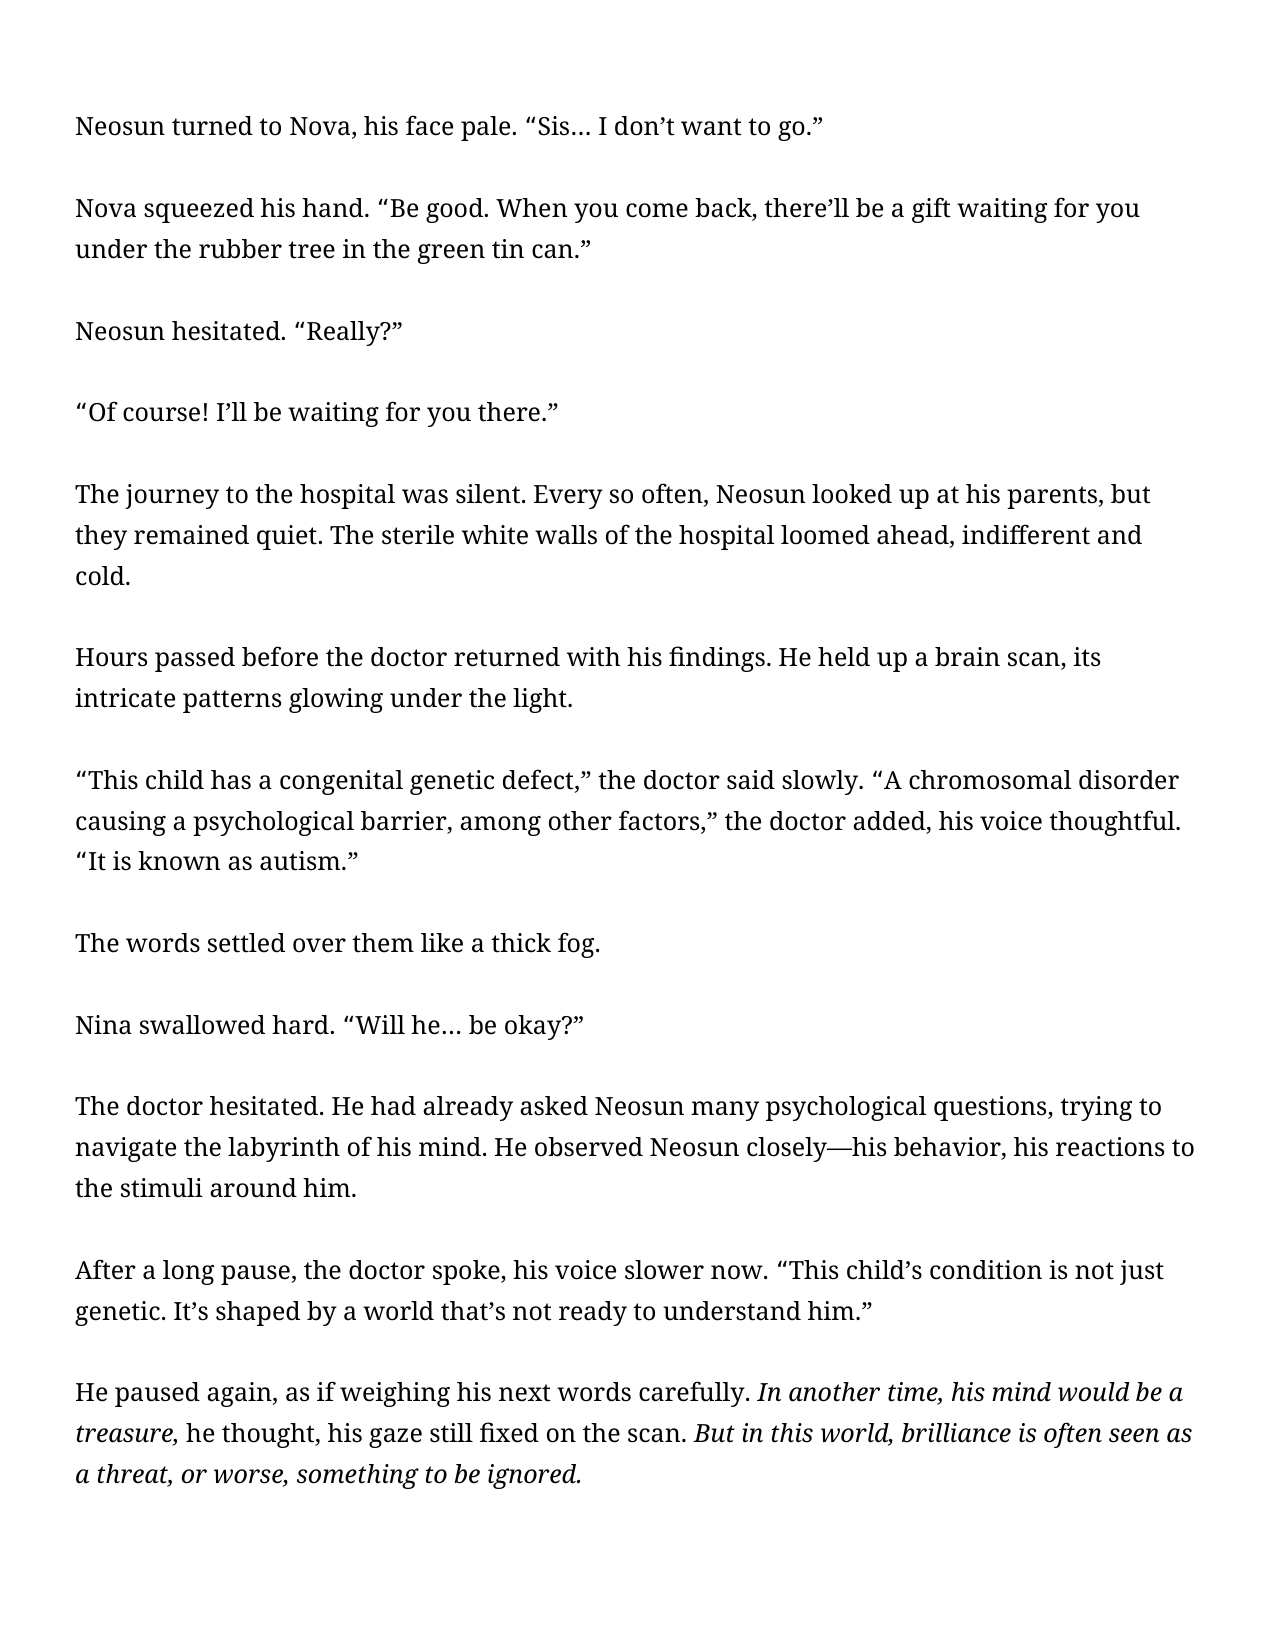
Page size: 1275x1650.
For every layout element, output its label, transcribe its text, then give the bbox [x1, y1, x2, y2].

text The doctor hesitated. He had already asked Neosun many psychological questions, trying to navigate the labyrinth of his mind. He observed Neosun closely—his behavior, his reactions to the stimuli around him. [75, 1089, 1200, 1205]
text Neosun hesitated. “Really?” [75, 313, 1200, 347]
text Hours passed before the doctor returned with his findings. He held up a brain scan, its intricate patterns glowing under the light. [75, 640, 1200, 715]
text Neosun turned to Nova, his face pale. “Sis… I don’t want to go.” [75, 109, 1200, 143]
text The journey to the hospital was silent. Every so often, Neosun looked up at his parents, but they remained quiet. The sterile white walls of the hospital loomed ahead, indifferent and cold. [75, 477, 1200, 592]
text “Of course! I’ll be waiting for you there.” [75, 395, 1200, 429]
text Nina swallowed hard. “Will he… be okay?” [75, 1007, 1200, 1041]
text “This child has a congenital genetic defect,” the doctor said slowly. “A chromosomal disorder causing a psychological barrier, among other factors,” the doctor added, his voice thoughtful. “It is known as autism.” [75, 762, 1200, 878]
text Nova squeezed his hand. “Be good. When you come back, there’ll be a gift waiting for you under the rubber tree in the green tin can.” [75, 191, 1200, 266]
text After a long pause, the doctor spoke, his voice slower now. “This child’s condition is not just genetic. It’s shaped by a world that’s not ready to understand him.” [75, 1252, 1200, 1327]
text He paused again, as if weighing his next words carefully. In another time, his mind would be a treasure, he thought, his gaze still fixed on the scan. But in this world, brilliance is often seen as a threat, or worse, something to be ignored. [75, 1375, 1200, 1491]
text The words settled over them like a thick fog. [75, 926, 1200, 960]
